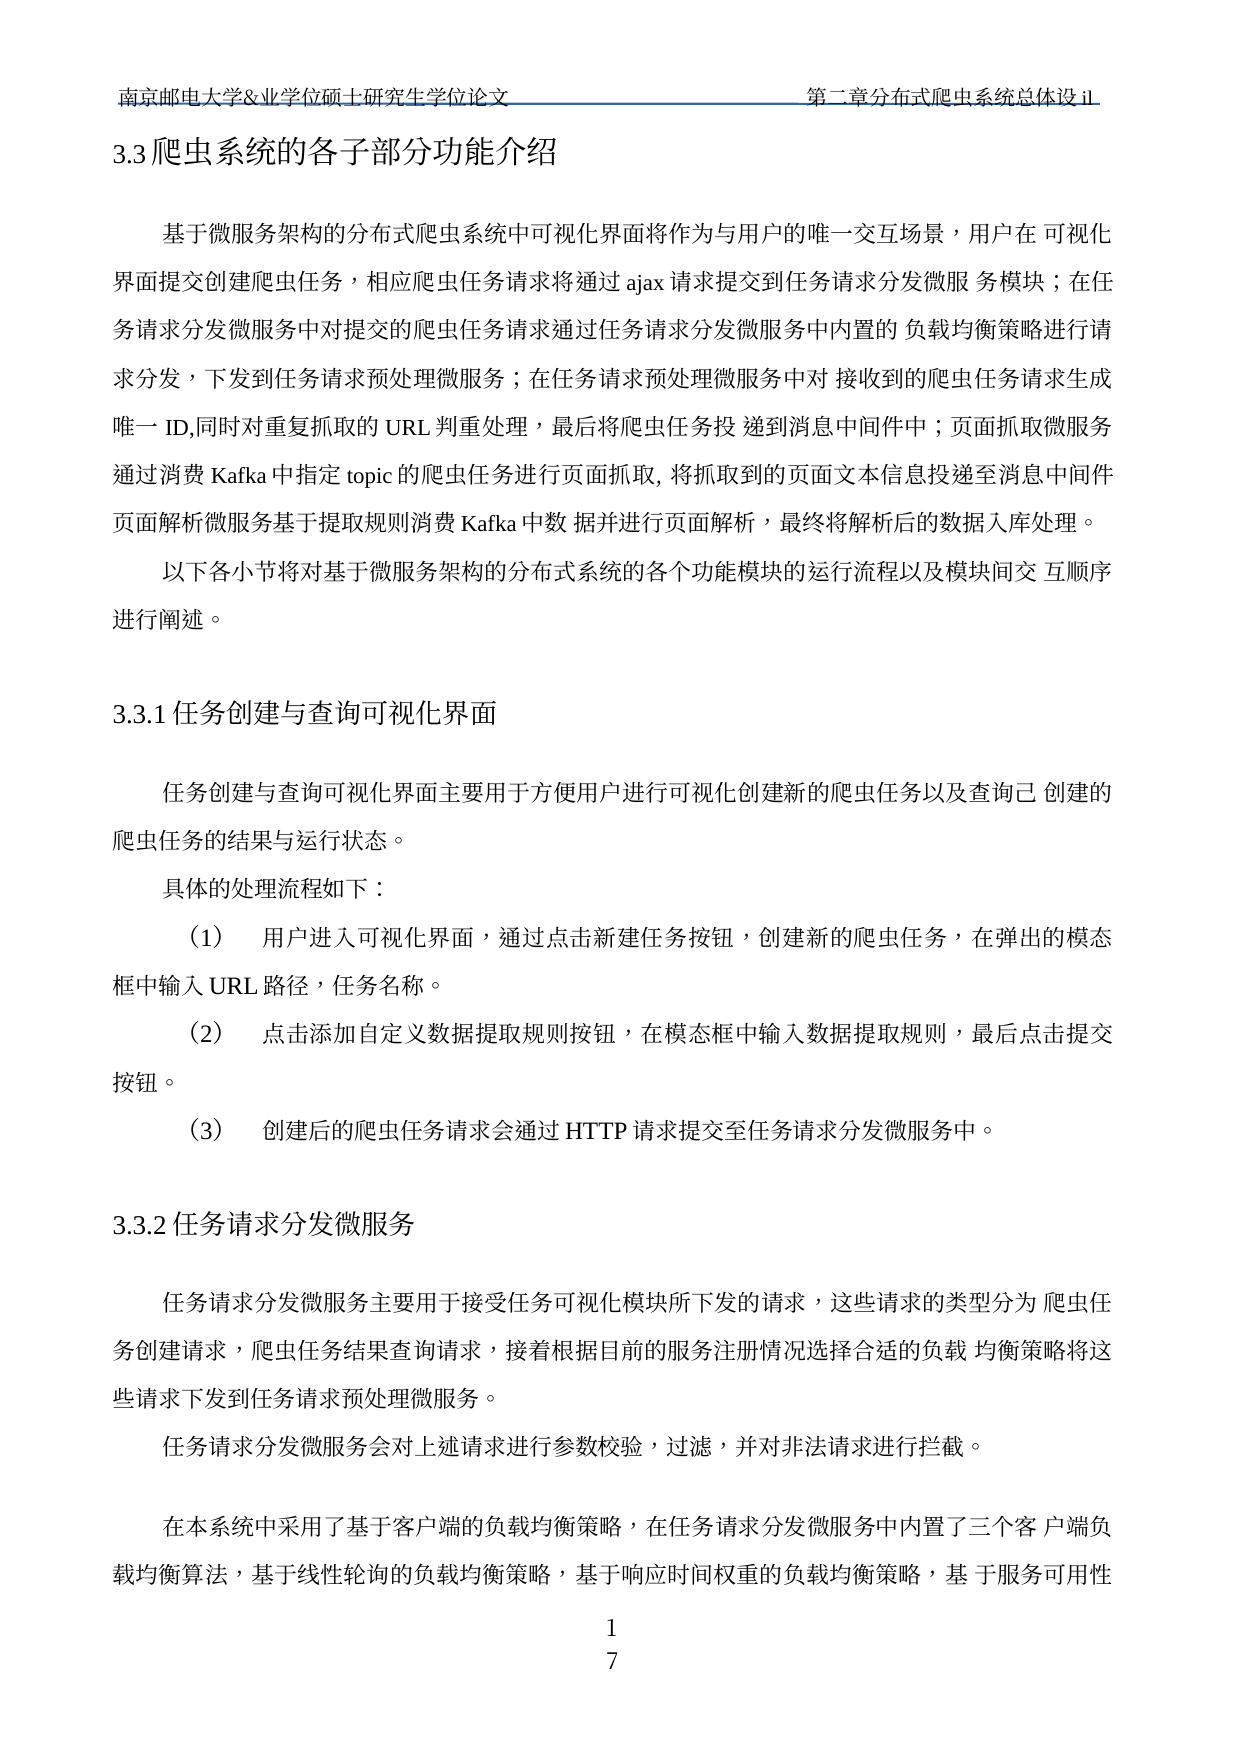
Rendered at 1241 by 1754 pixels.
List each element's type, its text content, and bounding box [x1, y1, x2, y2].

text 具体的处理流程如下： [112, 859, 1115, 907]
text （2） 点击添加自定义数据提取规则按钮，在模态框中输入数据提取规则，最后点击提交 按钮。 [112, 1004, 1115, 1101]
text 以下各小节将对基于微服务架构的分布式系统的各个功能模块的运行流程以及模块间交 互顺序进行阐述。 [112, 541, 1115, 638]
text 基于微服务架构的分布式爬虫系统中可视化界面将作为与用户的唯一交互场景，用户在 可视化界面提交创建爬虫任务，相应爬虫任务请求将通过ajax请求提交到任务请求分发微服 务模块；在任务请求分发微服务中对提交的爬虫任务请求通过任务请求分发微服务中内置的 负载均衡策略进行请求分发，下发到任务请求预处理微服务；在任务请求预处理微服务中对 接收到的爬虫任务请求生成唯一 ID,同时对重复抓取的URL判重处理，最后将爬虫任务投 递到消息中间件中；页面抓取微服务通过消费Kafka中指定topic的爬虫任务进行页面抓取, 将抓取到的页面文本信息投递至消息中间件；页面解析微服务基于提取规则消费Kafka中数 据并进行页面解析，最终将解析后的数据入库处理。 [112, 204, 1115, 541]
text （1） 用户进入可视化界面，通过点击新建任务按钮，创建新的爬虫任务，在弹出的模态 框中输入URL路径，任务名称。 [112, 907, 1115, 1004]
text 任务请求分发微服务会对上述请求进行参数校验，过滤，并对非法请求进行拦截。 [112, 1417, 1115, 1465]
text 任务请求分发微服务主要用于接受任务可视化模块所下发的请求，这些请求的类型分为 爬虫任务创建请求，爬虫任务结果查询请求，接着根据目前的服务注册情况选择合适的负载 均衡策略将这些请求下发到任务请求预处理微服务。 [112, 1273, 1115, 1417]
text 3.3.1任务创建与查询可视化界面 [112, 692, 1115, 731]
text （3） 创建后的爬虫任务请求会通过HTTP请求提交至任务请求分发微服务中。 [112, 1101, 1115, 1149]
subtitle 3.3爬虫系统的各子部分功能介绍 [112, 128, 1115, 173]
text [112, 1497, 1115, 1593]
text 任务创建与查询可视化界面主要用于方便用户进行可视化创建新的爬虫任务以及查询己 创建的爬虫任务的结果与运行状态。 [112, 762, 1115, 859]
text 3.3.2任务请求分发微服务 [112, 1203, 1115, 1242]
